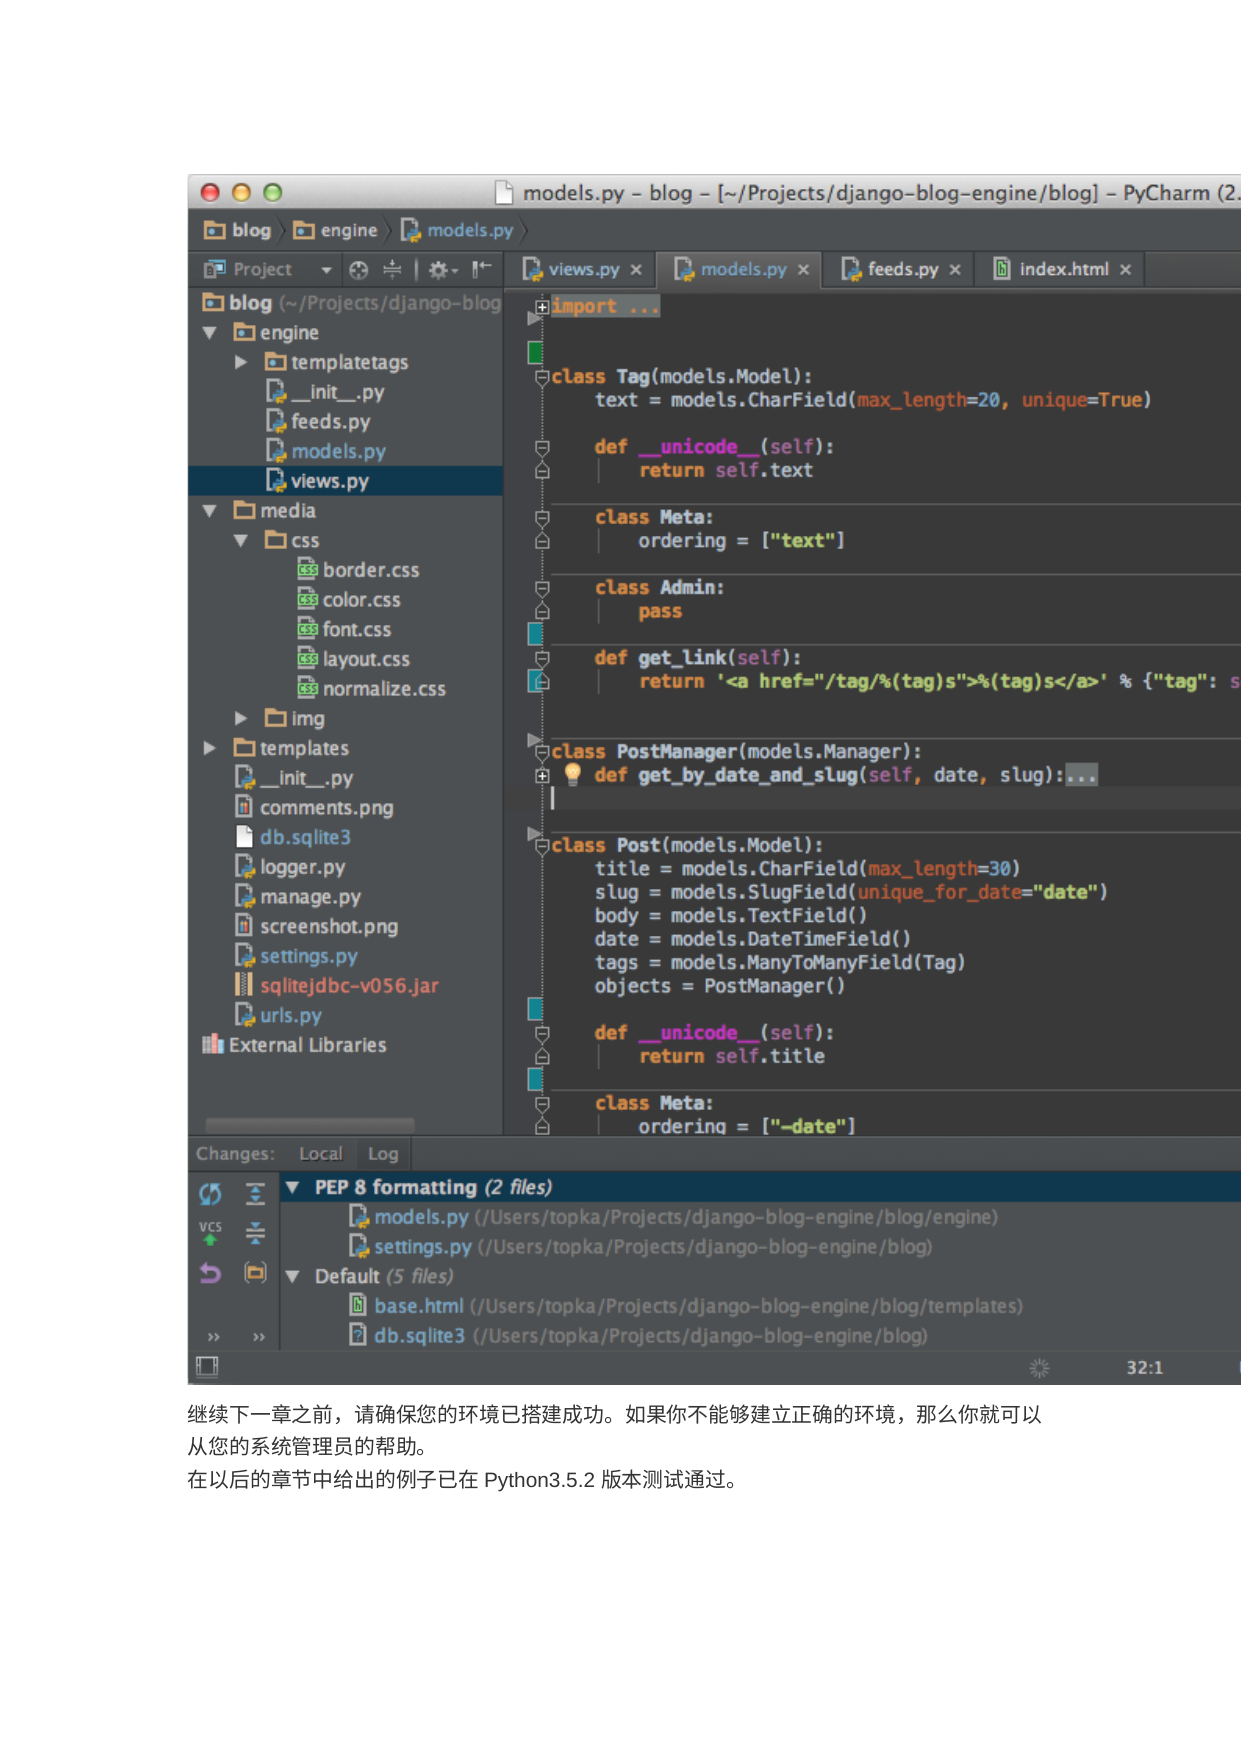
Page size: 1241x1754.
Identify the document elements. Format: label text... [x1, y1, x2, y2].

text 继续下一章之前，请确保您的环境已搭建成功。如果你不能够建立正确的环境，那么你就可以从您的系统管理员的帮助。 [187, 1397, 1053, 1462]
text 在以后的章节中给出的例子已在 Python3.5.2 版本测试通过。 [187, 1462, 1053, 1494]
picture [187, 174, 1241, 1385]
